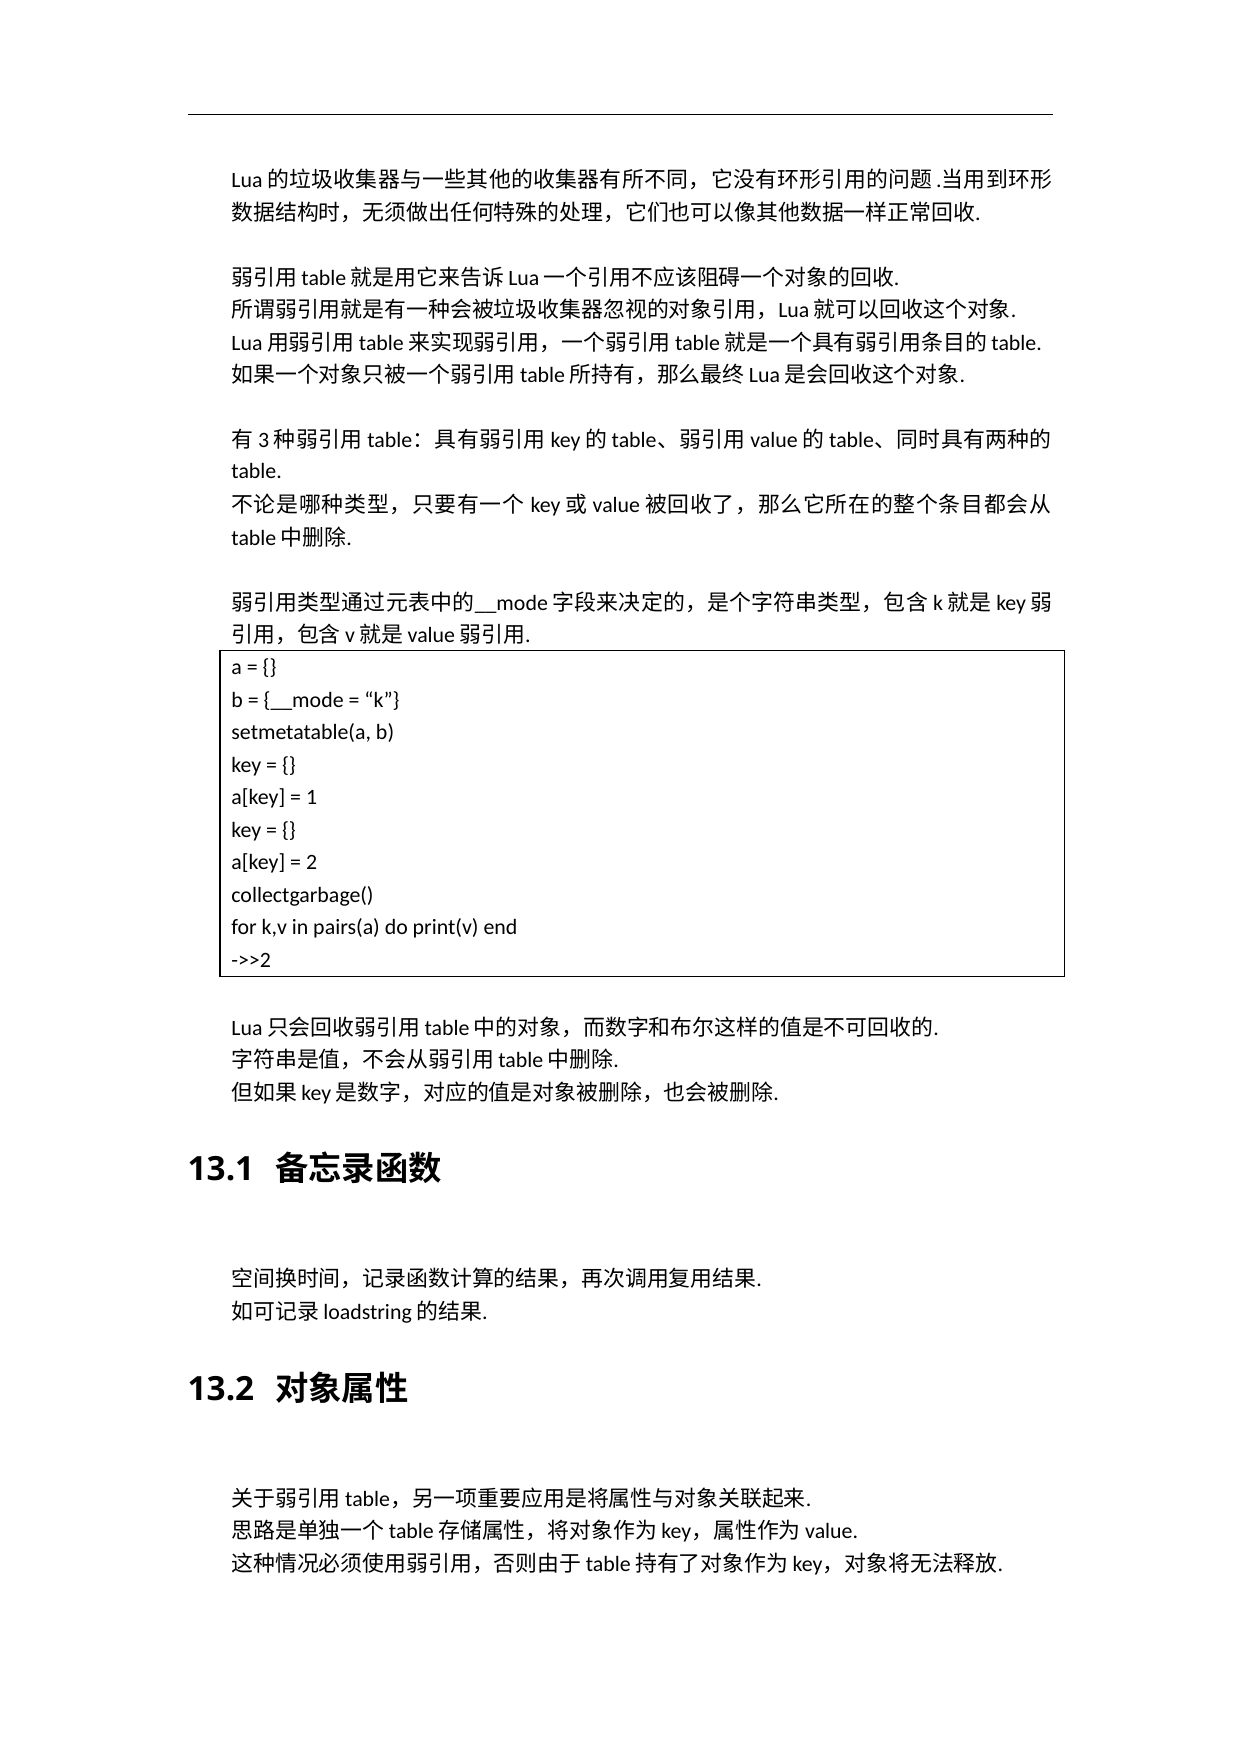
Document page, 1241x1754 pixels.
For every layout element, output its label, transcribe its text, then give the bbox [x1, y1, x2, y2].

text 所谓弱引用就是有一种会被垃圾收集器忽视的对象引用，Lua就可以回收这个对象. [187, 292, 1053, 324]
text 思路是单独一个table存储属性，将对象作为key，属性作为value. [231, 1513, 1053, 1546]
subtitle 对象属性 [187, 1353, 1053, 1418]
text 不论是哪种类型，只要有一个key或value被回收了，那么它所在的整个条目都会从table中删除. [231, 487, 1053, 552]
text 如可记录loadstring的结果. [231, 1293, 1053, 1326]
text Lua用弱引用table来实现弱引用，一个弱引用table就是一个具有弱引用条目的table. [187, 324, 1053, 357]
text Lua只会回收弱引用table中的对象，而数字和布尔这样的值是不可回收的. [231, 1009, 1053, 1042]
subtitle 备忘录函数 [187, 1134, 1053, 1199]
text Lua的垃圾收集器与一些其他的收集器有所不同，它没有环形引用的问题.当用到环形数据结构时，无须做出任何特殊的处理，它们也可以像其他数据一样正常回收. [231, 162, 1053, 227]
text 关于弱引用table，另一项重要应用是将属性与对象关联起来. [231, 1481, 1053, 1513]
text 这种情况必须使用弱引用，否则由于table持有了对象作为key，对象将无法释放. [187, 1546, 1053, 1578]
text 有3种弱引用table：具有弱引用key的table、弱引用value的table、同时具有两种的table. [231, 422, 1053, 487]
table_header a = {} b = {__mode = “k”} setmetatable(a, b) key = {} a[key] = 1 key = {} a[key] = 2 collectgarbage() for k,v in pairs(a) do print(v) end ->>2 [221, 651, 1064, 976]
text 字符串是值，不会从弱引用table中删除. [231, 1042, 1053, 1074]
text 空间换时间，记录函数计算的结果，再次调用复用结果. [231, 1261, 1053, 1293]
text 但如果key是数字，对应的值是对象被删除，也会被删除. [231, 1074, 1053, 1107]
text 如果一个对象只被一个弱引用table所持有，那么最终Lua是会回收这个对象. [187, 357, 1053, 389]
text 弱引用类型通过元表中的__mode字段来决定的，是个字符串类型，包含k就是key弱引用，包含v就是value弱引用. [231, 584, 1053, 649]
text 弱引用table就是用它来告诉Lua一个引用不应该阻碍一个对象的回收. [187, 259, 1053, 292]
